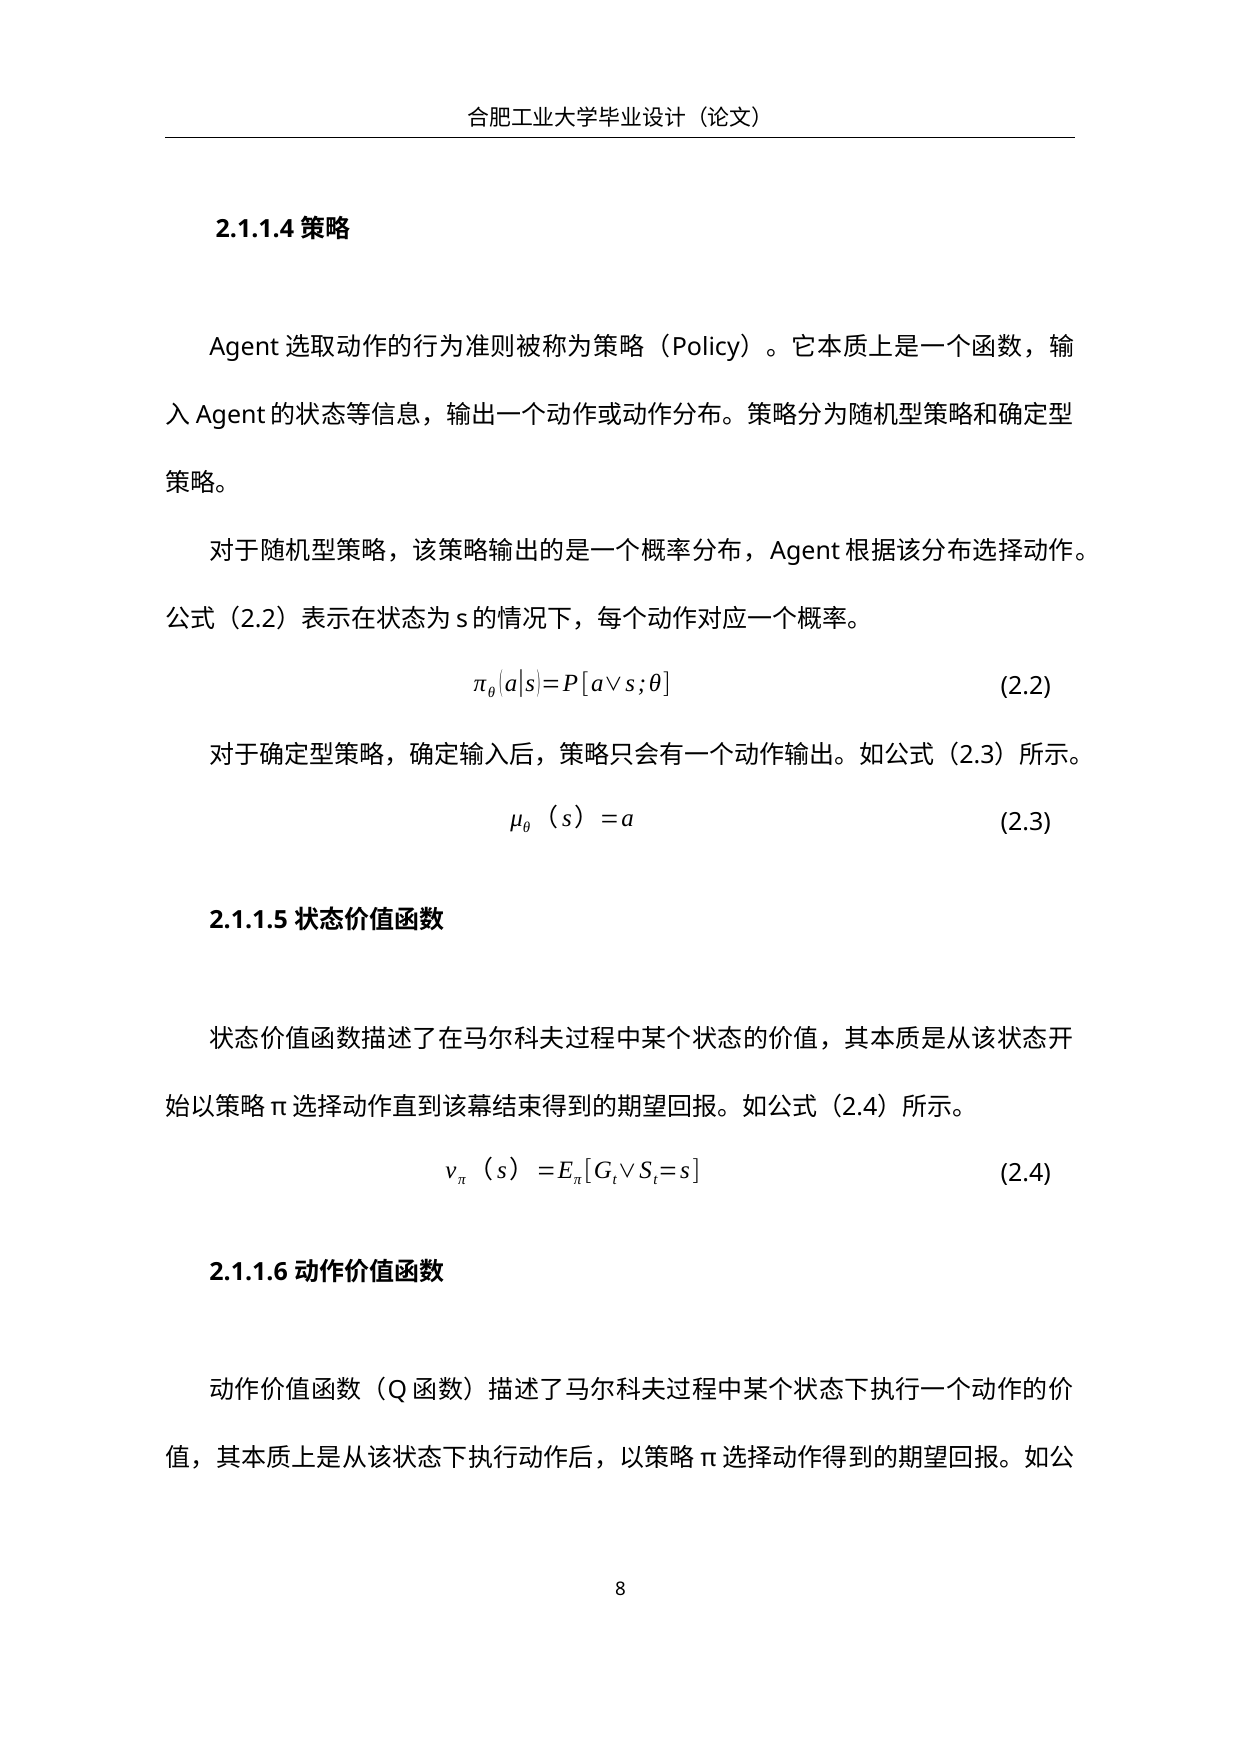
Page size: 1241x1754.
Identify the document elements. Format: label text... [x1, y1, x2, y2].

subtitle 2.1.1.5 状态价值函数 [209, 883, 1075, 951]
text Agent选取动作的行为准则被称为策略（Policy）。它本质上是一个函数，输入Agent的状态等信息，输出一个动作或动作分布。策略分为随机型策略和确定型策略。 [165, 311, 1075, 515]
text 对于随机型策略，该策略输出的是一个概率分布，Agent根据该分布选择动作。公式（2.2）表示在状态为s的情况下，每个动作对应一个概率。 [165, 515, 1075, 651]
table_header [165, 1138, 977, 1206]
subtitle 2.1.1.4 策略 [215, 192, 1075, 260]
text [165, 1354, 1075, 1490]
text 状态价值函数描述了在马尔科夫过程中某个状态的价值，其本质是从该状态开始以策略π选择动作直到该幕结束得到的期望回报。如公式（2.4）所示。 [165, 1002, 1075, 1138]
text 对于确定型策略，确定输入后，策略只会有一个动作输出。如公式（2.3）所示。 [165, 718, 1075, 786]
table_header (2.3) [977, 786, 1074, 854]
subtitle 2.1.1.6 动作价值函数 [165, 1235, 1075, 1303]
table_header [165, 786, 977, 854]
table_header (2.4) [977, 1138, 1074, 1206]
table_header [165, 651, 977, 718]
table_header (2.2) [977, 651, 1074, 718]
